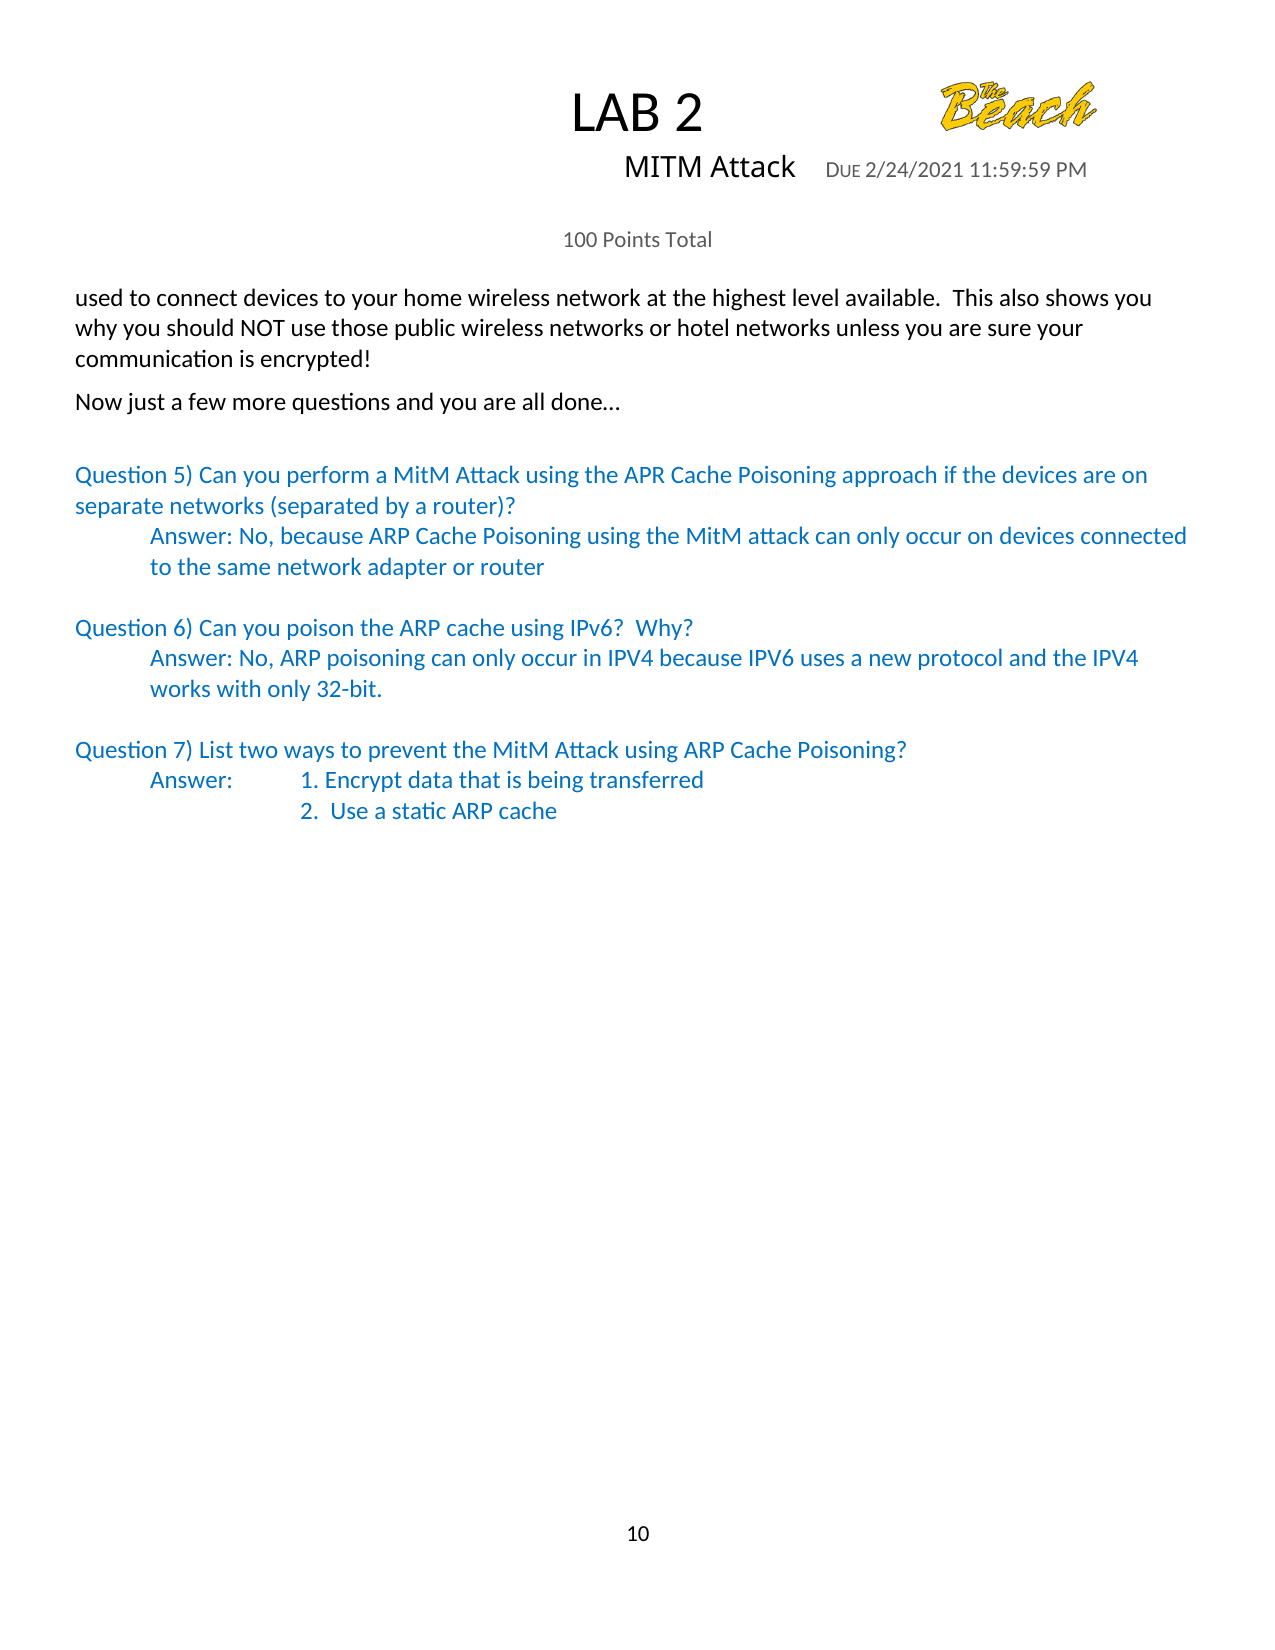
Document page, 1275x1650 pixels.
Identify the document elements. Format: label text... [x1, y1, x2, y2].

text Answer: 1. Encrypt data that is being transferred [75, 764, 1200, 795]
text Question 5) Can you perform a MitM Attack using the APR Cache Poisoning approach if the devices are on separate networks (separated by a router)? [75, 459, 1200, 520]
text Answer: No, ARP poisoning can only occur in IPV4 because IPV6 uses a new protocol and the IPV4 works with only 32-bit. [150, 642, 1200, 703]
text Question 7) List two ways to prevent the MitM Attack using ARP Cache Poisoning? [75, 734, 1200, 764]
text Answer: No, because ARP Cache Poisoning using the MitM attack can only occur on devices connected to the same network adapter or router [150, 520, 1200, 581]
text 2. Use a static ARP cache [75, 795, 1200, 826]
text Question 6) Can you poison the ARP cache using IPv6? Why? [75, 612, 1200, 642]
picture [923, 75, 1113, 138]
text Now just a few more questions and you are all done… [75, 386, 1200, 416]
